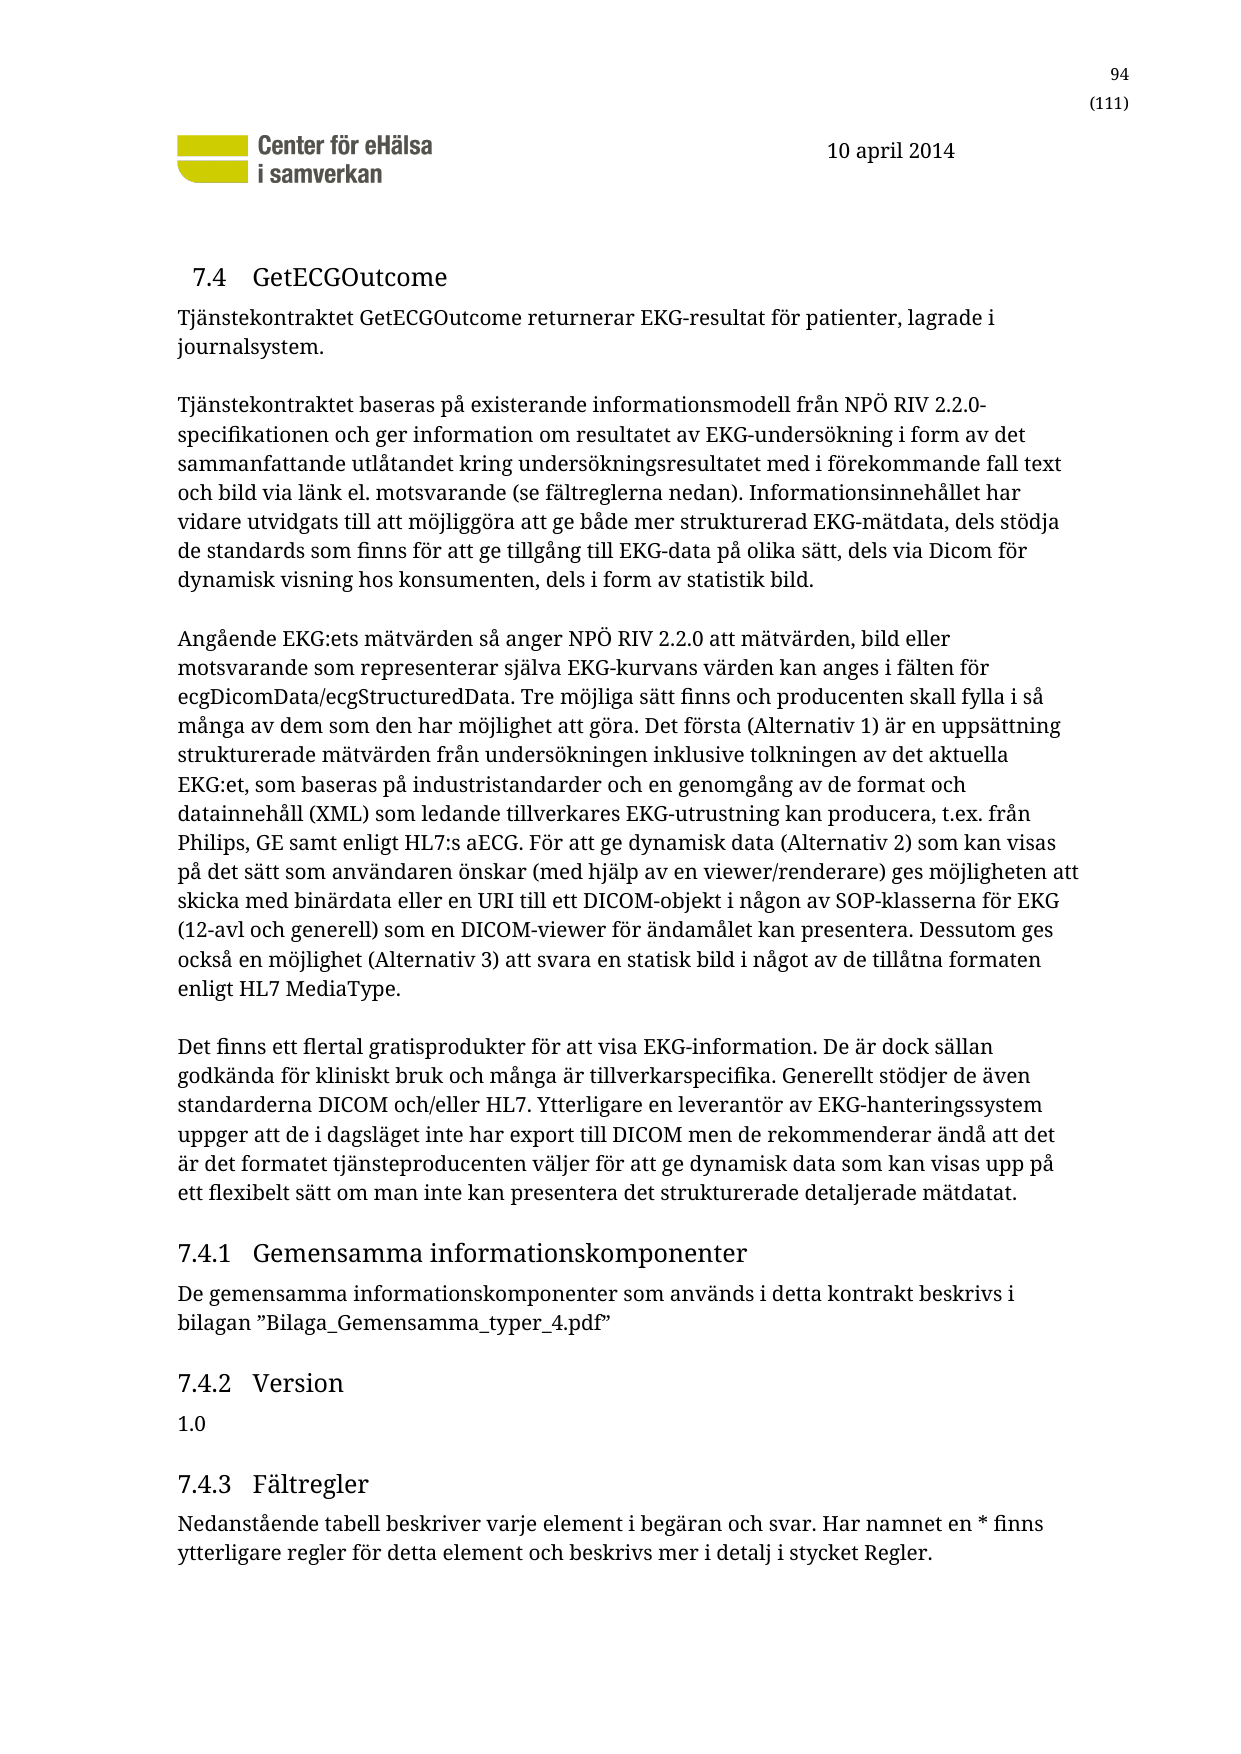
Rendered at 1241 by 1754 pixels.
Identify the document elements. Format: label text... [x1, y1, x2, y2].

subtitle Gemensamma informationskomponenter [177, 1236, 1081, 1270]
text Angående EKG:ets mätvärden så anger NPÖ RIV 2.2.0 att mätvärden, bild eller motsvarande som representerar själva EKG-kurvans värden kan anges i fälten för ecgDicomData/ecgStructuredData. Tre möjliga sätt finns och producenten skall fylla i så många av dem som den har möjlighet att göra. Det första (Alternativ 1) är en uppsättning strukturerade mätvärden från undersökningen inklusive tolkningen av det aktuella EKG:et, som baseras på industristandarder och en genomgång av de format och datainnehåll (XML) som ledande tillverkares EKG-utrustning kan producera, t.ex. från Philips, GE samt enligt HL7:s aECG. För att ge dynamisk data (Alternativ 2) som kan visas på det sätt som användaren önskar (med hjälp av en viewer/renderare) ges möjligheten att skicka med binärdata eller en URI till ett DICOM-objekt i någon av SOP-klasserna för EKG (12-avl och generell) som en DICOM-viewer för ändamålet kan presentera. Dessutom ges också en möjlighet (Alternativ 3) att svara en statisk bild i något av de tillåtna formaten enligt HL7 MediaType. [177, 623, 1081, 1002]
subtitle Version [177, 1366, 1081, 1399]
subtitle GetECGOutcome [192, 260, 1081, 294]
text 1.0 [177, 1408, 1081, 1437]
subtitle Fältregler [177, 1466, 1081, 1500]
text De gemensamma informationskomponenter som används i detta kontrakt beskrivs i bilagan ”Bilaga_Gemensamma_typer_4.pdf” [177, 1278, 1081, 1336]
text Nedanstående tabell beskriver varje element i begäran och svar. Har namnet en * finns ytterligare regler för detta element och beskrivs mer i detalj i stycket Regler. [177, 1509, 1081, 1567]
text Det finns ett flertal gratisprodukter för att visa EKG-information. De är dock sällan godkända för kliniskt bruk och många är tillverkarspecifika. Generellt stödjer de även standarderna DICOM och/eller HL7. Ytterligare en leverantör av EKG-hanteringssystem uppger att de i dagsläget inte har export till DICOM men de rekommenderar ändå att det är det formatet tjänsteproducenten väljer för att ge dynamisk data som kan visas upp på ett flexibelt sätt om man inte kan presentera det strukturerade detaljerade mätdatat. [177, 1031, 1081, 1206]
text Tjänstekontraktet GetECGOutcome returnerar EKG-resultat för patienter, lagrade i journalsystem. [177, 302, 1081, 361]
picture [177, 135, 432, 183]
text Tjänstekontraktet baseras på existerande informationsmodell från NPÖ RIV 2.2.0-specifikationen och ger information om resultatet av EKG-undersökning i form av det sammanfattande utlåtandet kring undersökningsresultatet med i förekommande fall text och bild via länk el. motsvarande (se fältreglerna nedan). Informationsinnehållet har vidare utvidgats till att möjliggöra att ge både mer strukturerad EKG-mätdata, dels stödja de standards som finns för att ge tillgång till EKG-data på olika sätt, dels via Dicom för dynamisk visning hos konsumenten, dels i form av statistik bild. [177, 390, 1081, 594]
